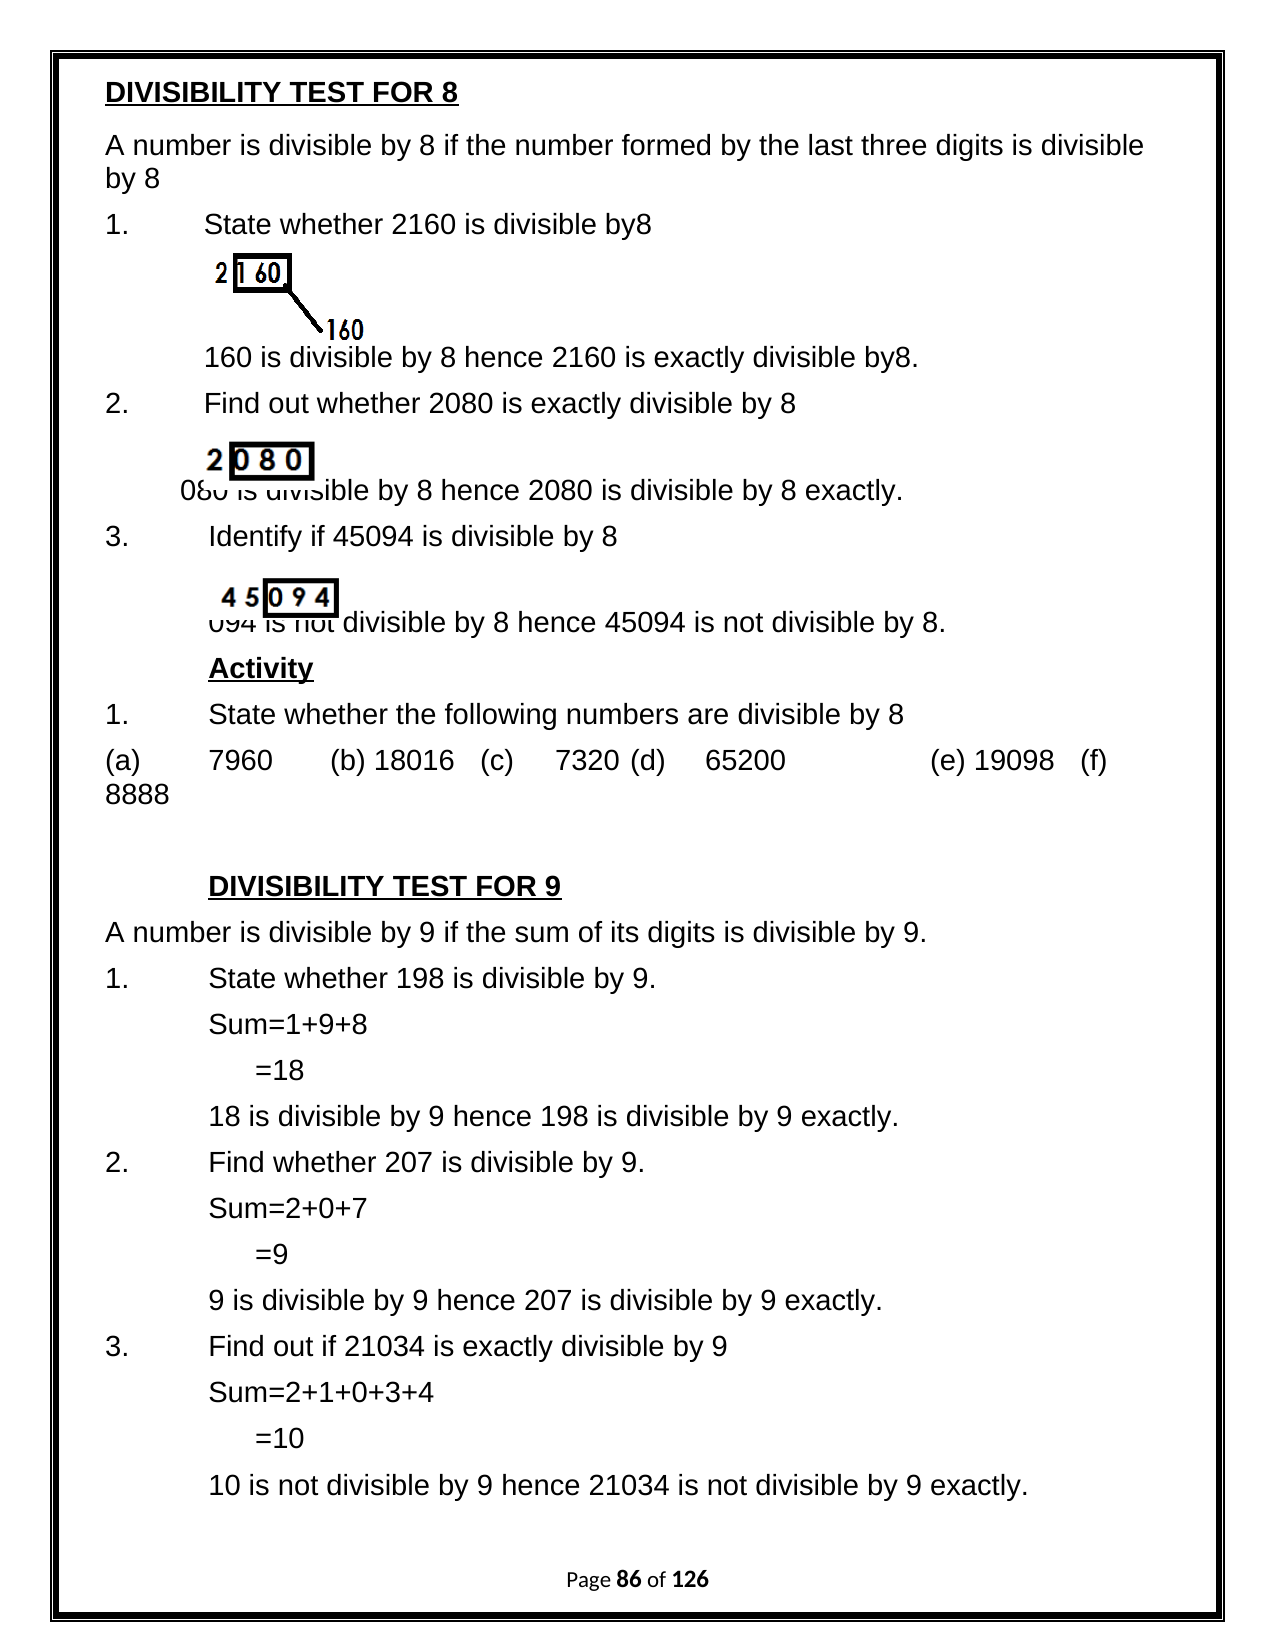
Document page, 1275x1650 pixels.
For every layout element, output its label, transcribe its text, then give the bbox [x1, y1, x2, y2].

picture [208, 568, 343, 620]
text 1. State whether 198 is divisible by 9. [105, 961, 1170, 994]
text A number is divisible by 8 if the number formed by the last three digits is divisible by 8 [105, 128, 1170, 195]
text 18 is divisible by 9 hence 198 is divisible by 9 exactly. [105, 1099, 1170, 1133]
picture [207, 246, 372, 346]
text =9 [105, 1237, 1170, 1271]
text 2. Find out whether 2080 is exactly divisible by 8 [105, 386, 1170, 419]
text 2. Find whether 207 is divisible by 9. [105, 1145, 1170, 1179]
text DIVISIBILITY TEST FOR 8 [105, 75, 1170, 108]
text 094 is not divisible by 8 hence 45094 is not divisible by 8. [105, 605, 1170, 639]
text 080 is divisible by 8 hence 2080 is divisible by 8 exactly. [105, 473, 1170, 506]
text Activity [105, 651, 1170, 685]
text A number is divisible by 9 if the sum of its digits is divisible by 9. [105, 915, 1170, 948]
text 3. Identify if 45094 is divisible by 8 [105, 519, 1170, 552]
text 10 is not divisible by 9 hence 21034 is not divisible by 9 exactly. [105, 1467, 1170, 1501]
text =10 [105, 1421, 1170, 1455]
text (a) 7960 (b) 18016 (c) 7320 (d) 65200 (e) 19098 (f) 8888 [105, 743, 1170, 810]
text DIVISIBILITY TEST FOR 9 [105, 869, 1170, 902]
text 1. State whether the following numbers are divisible by 8 [105, 697, 1170, 731]
text 1. State whether 2160 is divisible by8 [105, 207, 1170, 241]
picture [203, 436, 326, 490]
text 9 is divisible by 9 hence 207 is divisible by 9 exactly. [105, 1283, 1170, 1317]
text Sum=2+0+7 [105, 1191, 1170, 1225]
text 160 is divisible by 8 hence 2160 is exactly divisible by8. [105, 340, 1170, 373]
text 3. Find out if 21034 is exactly divisible by 9 [105, 1329, 1170, 1363]
text =18 [105, 1053, 1170, 1087]
text Sum=2+1+0+3+4 [105, 1375, 1170, 1409]
text Sum=1+9+8 [105, 1007, 1170, 1041]
